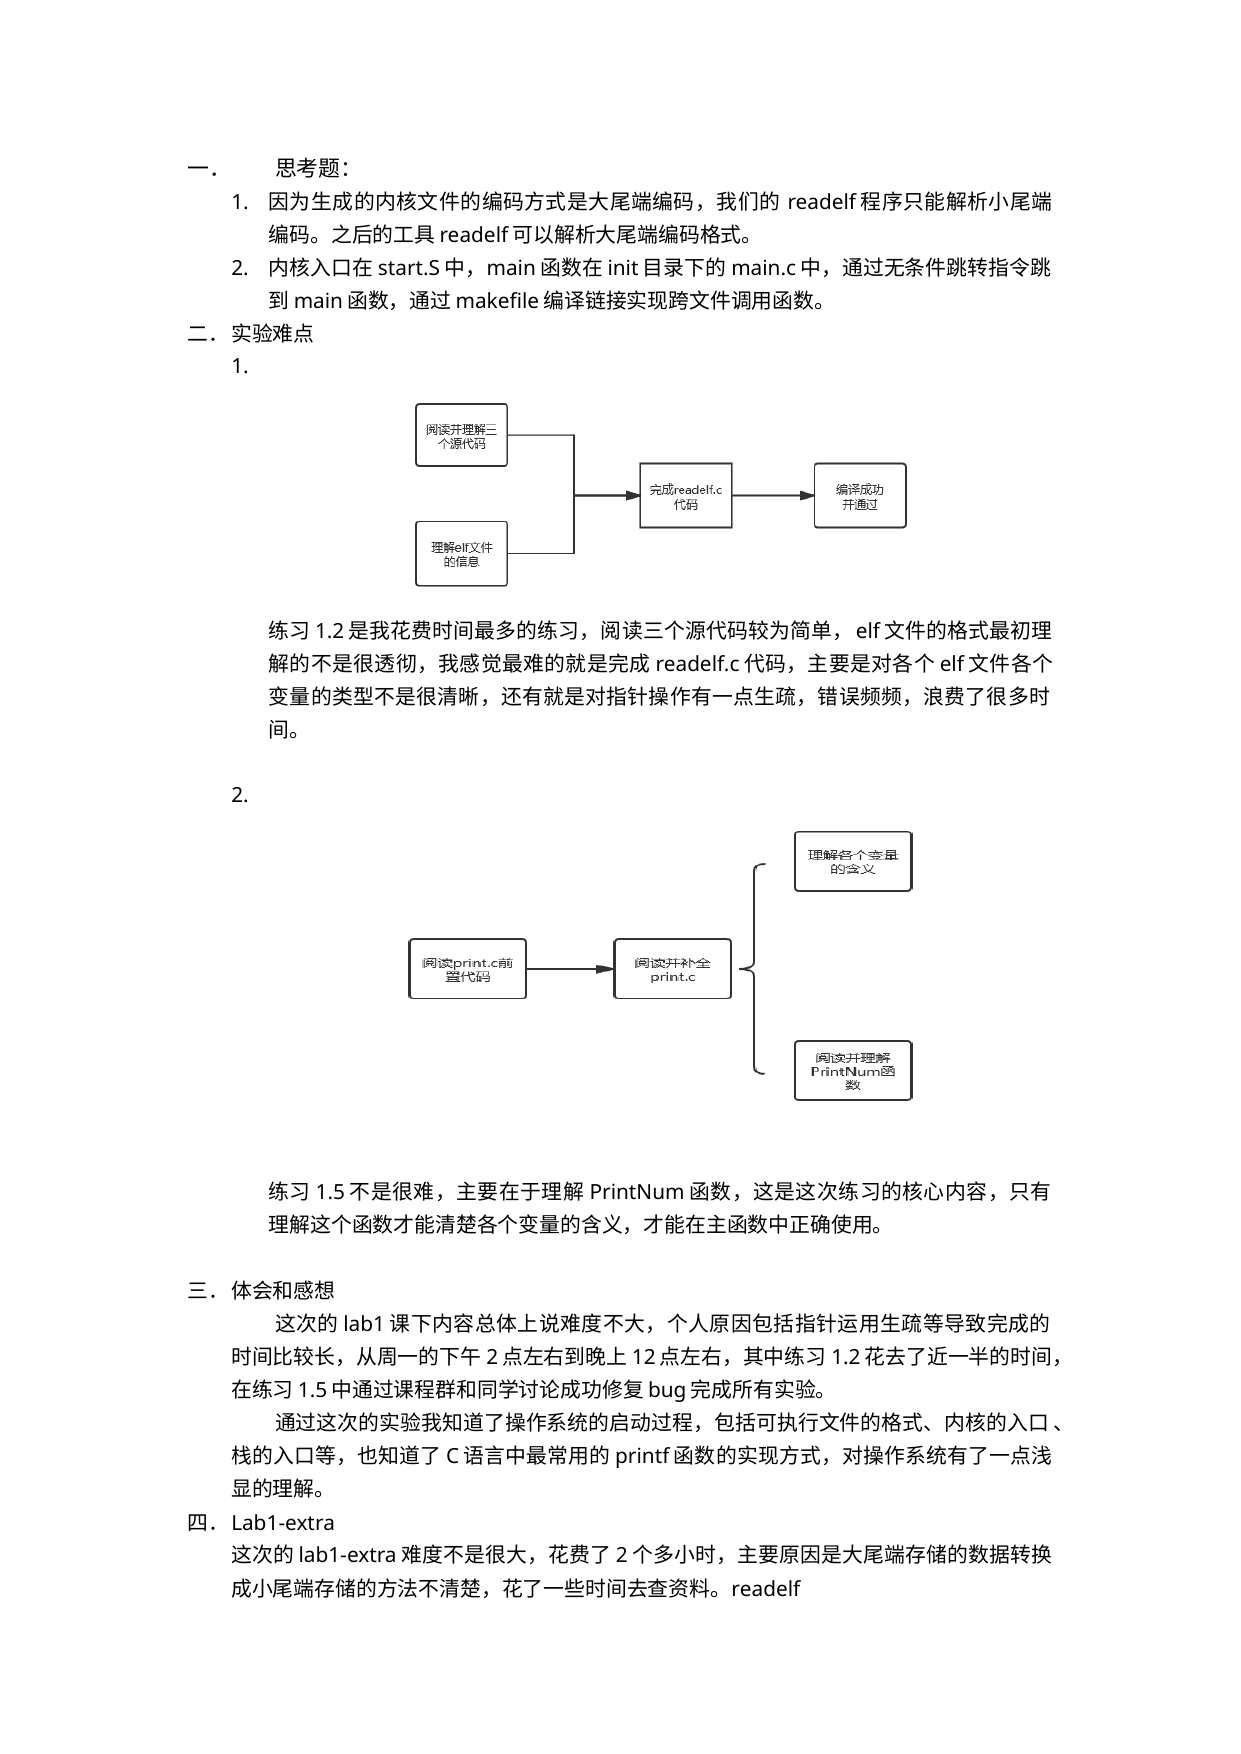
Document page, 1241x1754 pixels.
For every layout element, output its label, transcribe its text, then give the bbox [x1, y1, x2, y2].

list 思考题： [187, 151, 1053, 183]
list 体会和感想 [187, 1273, 1053, 1306]
list 实验难点 [187, 316, 1053, 349]
list 练习1.5不是很难，主要在于理解PrintNum函数，这是这次练习的核心内容，只有理解这个函数才能清楚各个变量的含义，才能在主函数中正确使用。 [268, 1174, 1053, 1240]
list 内核入口在start.S中，main函数在init目录下的main.c中，通过无条件跳转指令跳到main函数，通过makefile编译链接实现跨文件调用函数。 [231, 249, 1053, 316]
picture [393, 381, 928, 608]
list 因为生成的内核文件的编码方式是大尾端编码，我们的readelf程序只能解析小尾端编码。之后的工具readelf可以解析大尾端编码格式。 [231, 183, 1053, 249]
list 通过这次的实验我知道了操作系统的启动过程，包括可执行文件的格式、内核的入口、栈的入口等，也知道了C语言中最常用的printf函数的实现方式，对操作系统有了一点浅显的理解。 [231, 1405, 1053, 1504]
list Lab1-extra [187, 1504, 1053, 1537]
list 这次的lab1-extra难度不是很大，花费了2个多小时，主要原因是大尾端存储的数据转换成小尾端存储的方法不清楚，花了一些时间去查资料。readelf [231, 1537, 1053, 1603]
picture [381, 811, 940, 1121]
list 这次的lab1课下内容总体上说难度不大，个人原因包括指针运用生疏等导致完成的时间比较长，从周一的下午2点左右到晚上12点左右，其中练习1.2花去了近一半的时间，在练习1.5中通过课程群和同学讨论成功修复bug完成所有实验。 [231, 1306, 1053, 1405]
list 练习1.2是我花费时间最多的练习，阅读三个源代码较为简单，elf文件的格式最初理解的不是很透彻，我感觉最难的就是完成readelf.c代码，主要是对各个elf文件各个变量的类型不是很清晰，还有就是对指针操作有一点生疏，错误频频，浪费了很多时间。 [268, 613, 1053, 745]
